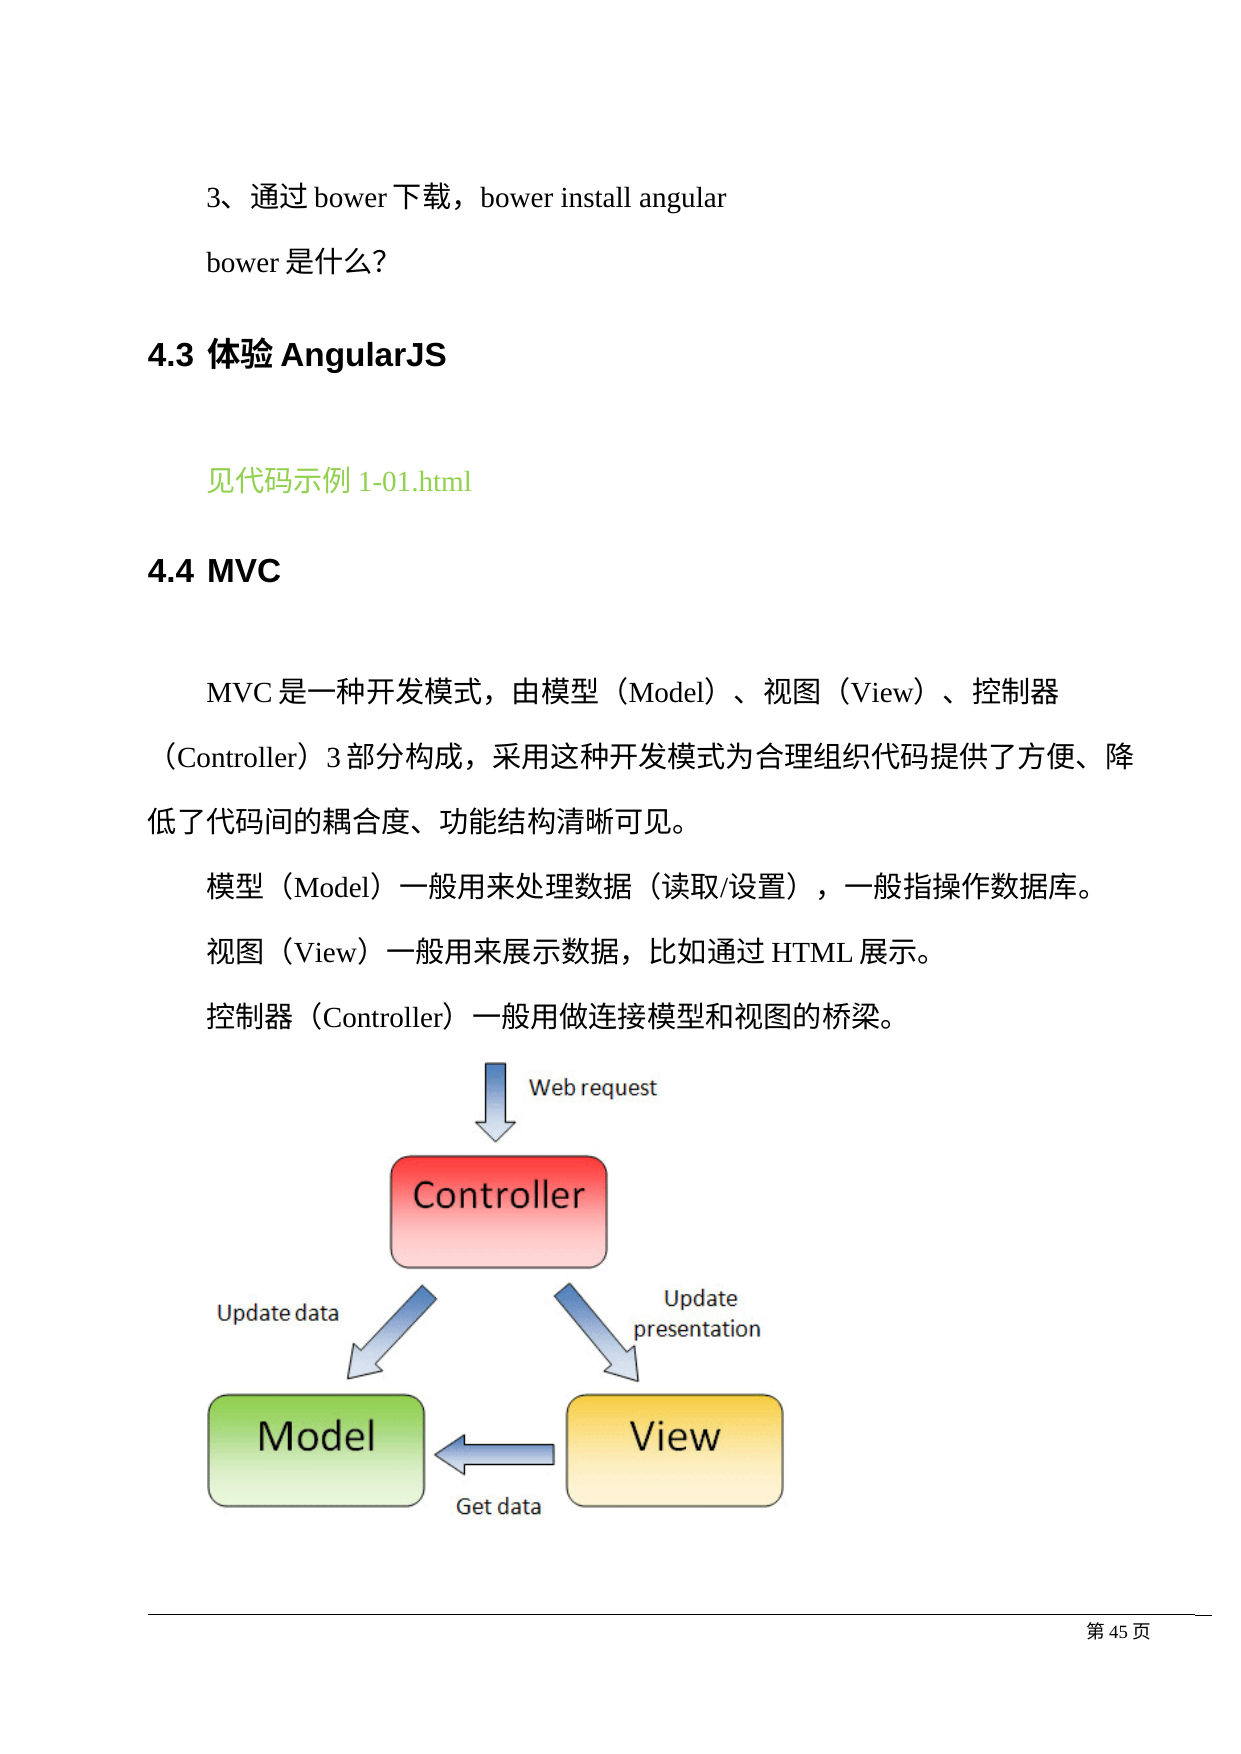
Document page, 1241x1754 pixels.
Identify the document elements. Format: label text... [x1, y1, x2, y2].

subtitle MVC [148, 538, 1152, 603]
text 视图（View）一般用来展示数据，比如通过HTML展示。 [148, 918, 1152, 983]
text MVC是一种开发模式，由模型（Model）、视图（View）、控制器（Controller）3部分构成，采用这种开发模式为合理组织代码提供了方便、降低了代码间的耦合度、功能结构清晰可见。 [148, 658, 1152, 853]
text 3、通过bower下载，bower install angular [148, 162, 1152, 227]
text 模型（Model）一般用来处理数据（读取/设置），一般指操作数据库。 [148, 853, 1152, 918]
text 见代码示例1-01.html [148, 446, 1152, 511]
text 控制器（Controller）一般用做连接模型和视图的桥梁。 [148, 983, 1152, 1048]
text bower是什么？ [148, 227, 1152, 292]
picture [206, 1062, 788, 1521]
subtitle 体验AngularJS [148, 319, 1152, 384]
